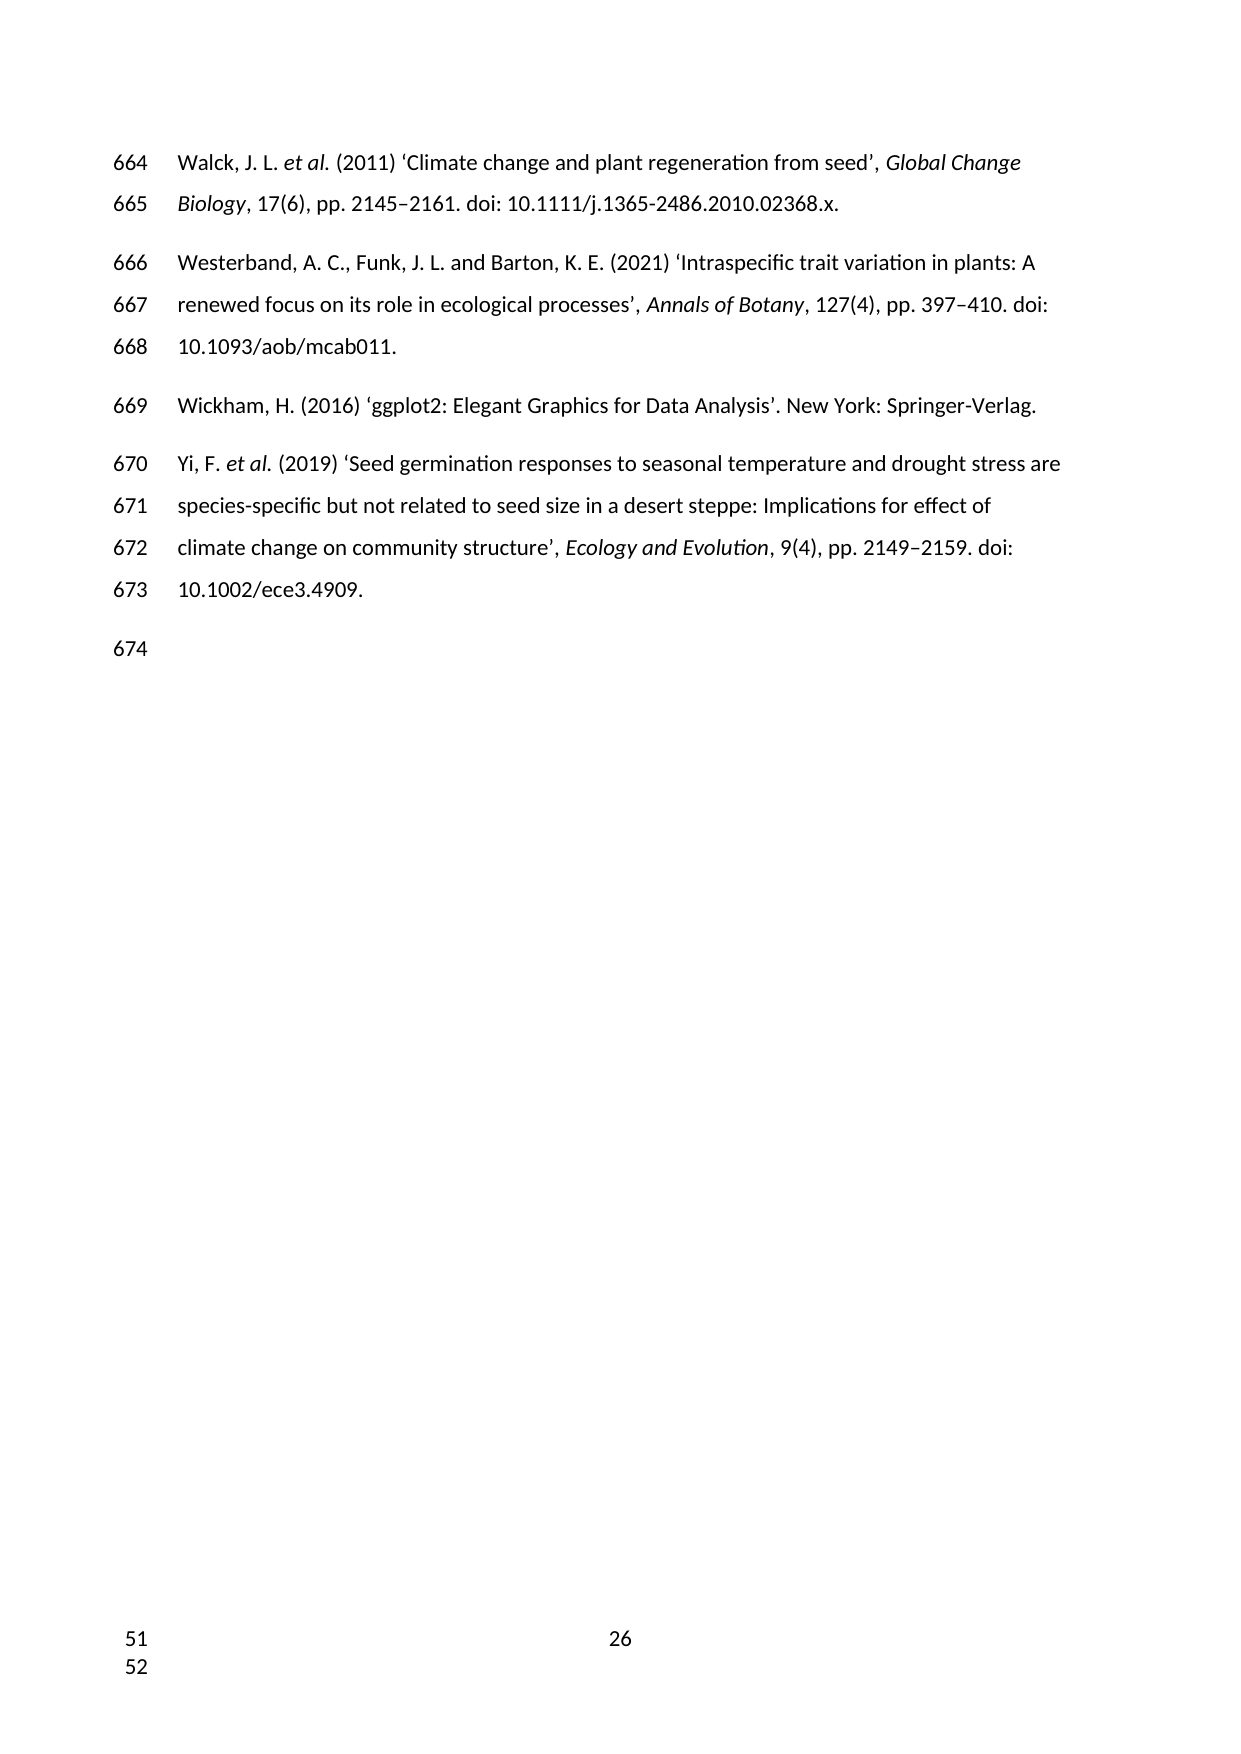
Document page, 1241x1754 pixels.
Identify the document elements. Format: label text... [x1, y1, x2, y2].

text Walck, J. L. et al. (2011) ‘Climate change and plant regeneration from seed’, Global Change Biology, 17(6), pp. 2145–2161. doi: 10.1111/j.1365-2486.2010.02368.x. [177, 148, 1063, 218]
text Westerband, A. C., Funk, J. L. and Barton, K. E. (2021) ‘Intraspecific trait variation in plants: A renewed focus on its role in ecological processes’, Annals of Botany, 127(4), pp. 397–410. doi: 10.1093/aob/mcab011. [177, 248, 1063, 360]
text Wickham, H. (2016) ‘ggplot2: Elegant Graphics for Data Analysis’. New York: Springer-Verlag. [177, 391, 1063, 419]
text Yi, F. et al. (2019) ‘Seed germination responses to seasonal temperature and drought stress are species-specific but not related to seed size in a desert steppe: Implications for effect of climate change on community structure’, Ecology and Evolution, 9(4), pp. 2149–2159. doi: 10.1002/ece3.4909. [177, 449, 1063, 603]
